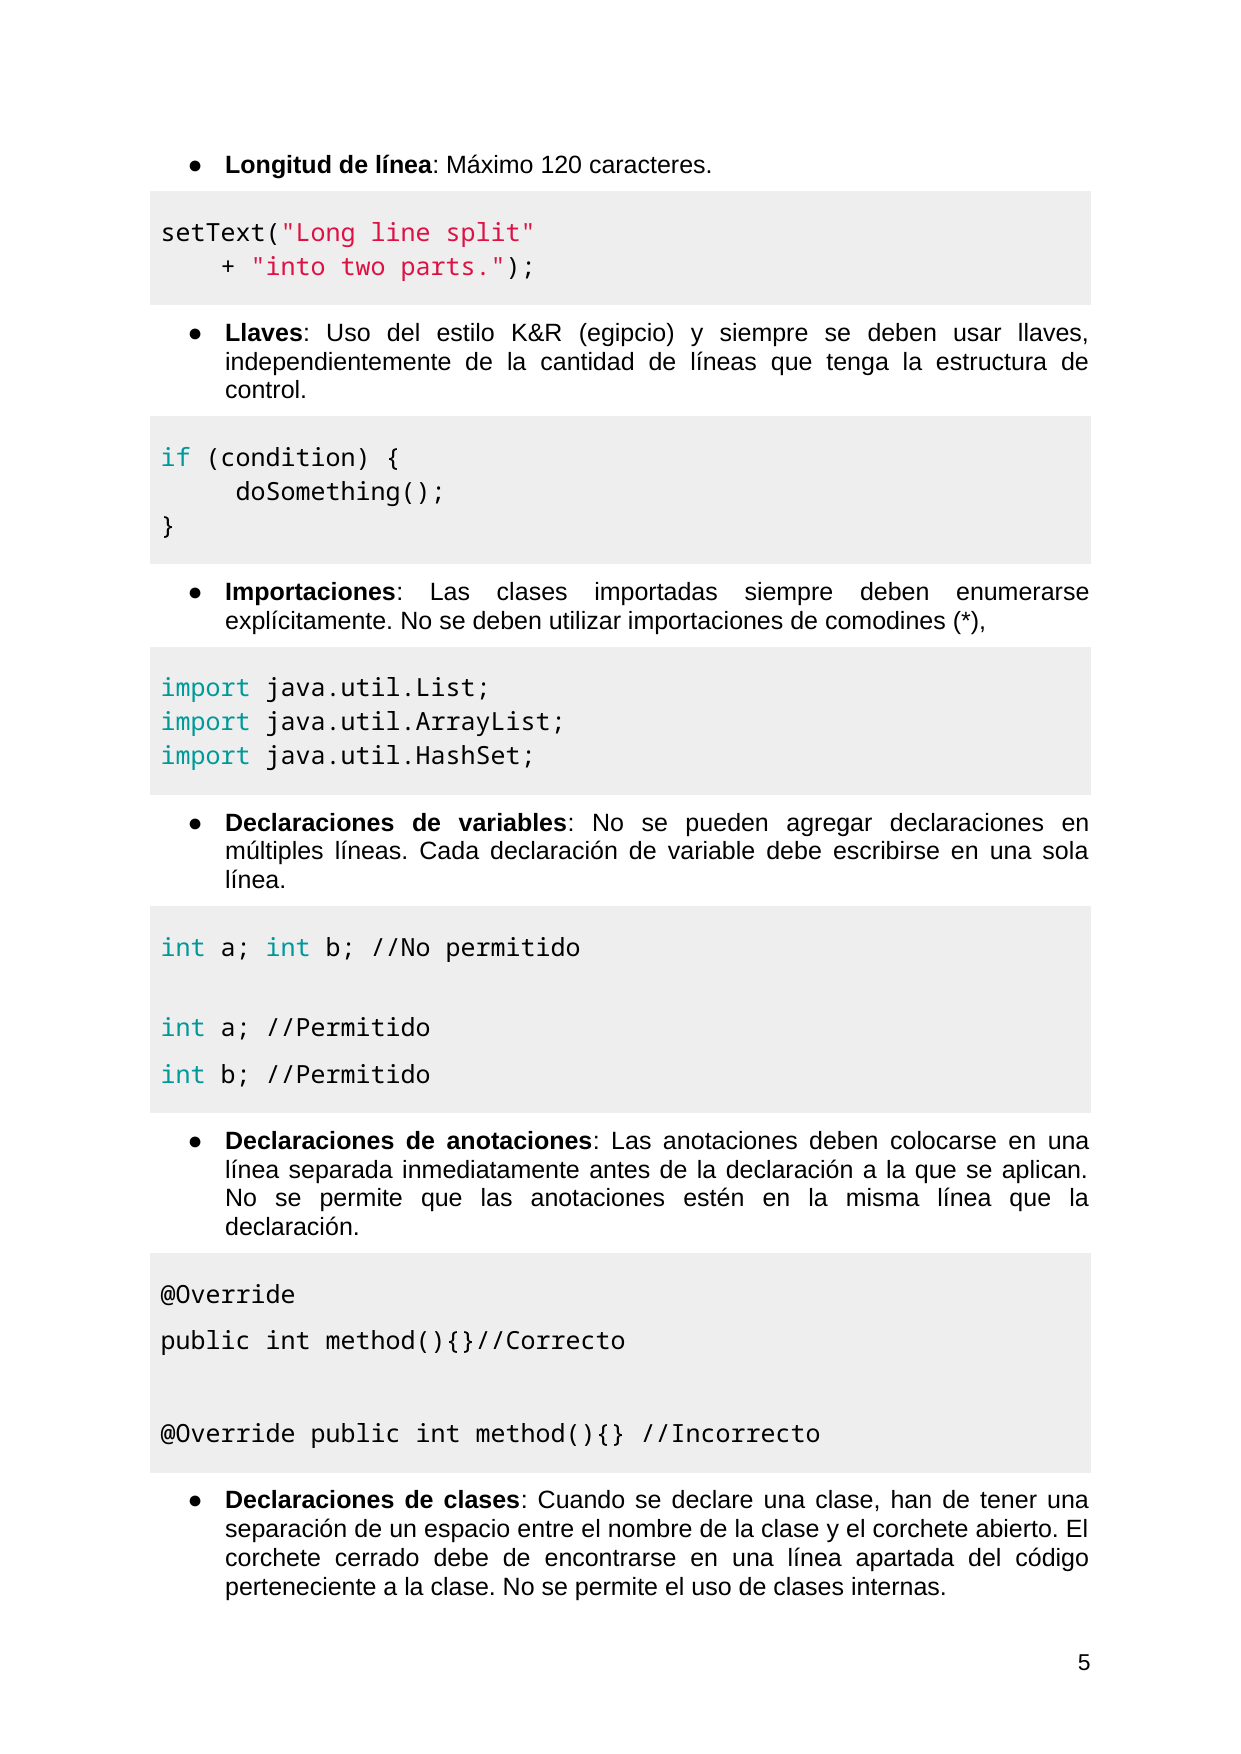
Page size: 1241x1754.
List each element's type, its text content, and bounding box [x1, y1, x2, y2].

table_header if (condition) { doSomething(); } [150, 416, 1091, 564]
table_header @Override public int method(){}//Correcto @Override public int method(){} //Incorrecto [150, 1253, 1091, 1473]
list Llaves: Uso del estilo K&R (egipcio) y siempre se deben usar llaves, independientemente de la cantidad de líneas que tenga la estructura de control. [187, 318, 1090, 404]
list Longitud de línea: Máximo 120 caracteres. [187, 150, 1090, 179]
table_header import java.util.List; import java.util.ArrayList; import java.util.HashSet; [150, 647, 1091, 795]
table_header setText("Long line split" + "into two parts."); [150, 191, 1091, 305]
list Declaraciones de variables: No se pueden agregar declaraciones en múltiples líneas. Cada declaración de variable debe escribirse en una sola línea. [187, 807, 1090, 894]
list Importaciones: Las clases importadas siempre deben enumerarse explícitamente. No se deben utilizar importaciones de comodines (*), [187, 577, 1090, 634]
list Declaraciones de clases: Cuando se declare una clase, han de tener una separación de un espacio entre el nombre de la clase y el corchete abierto. El corchete cerrado debe de encontrarse en una línea apartada del código perteneciente a la clase. No se permite el uso de clases internas. [187, 1485, 1090, 1600]
table_header int a; int b; //No permitido int a; //Permitido int b; //Permitido [150, 906, 1091, 1113]
list Declaraciones de anotaciones: Las anotaciones deben colocarse en una línea separada inmediatamente antes de la declaración a la que se aplican. No se permite que las anotaciones estén en la misma línea que la declaración. [187, 1126, 1090, 1241]
